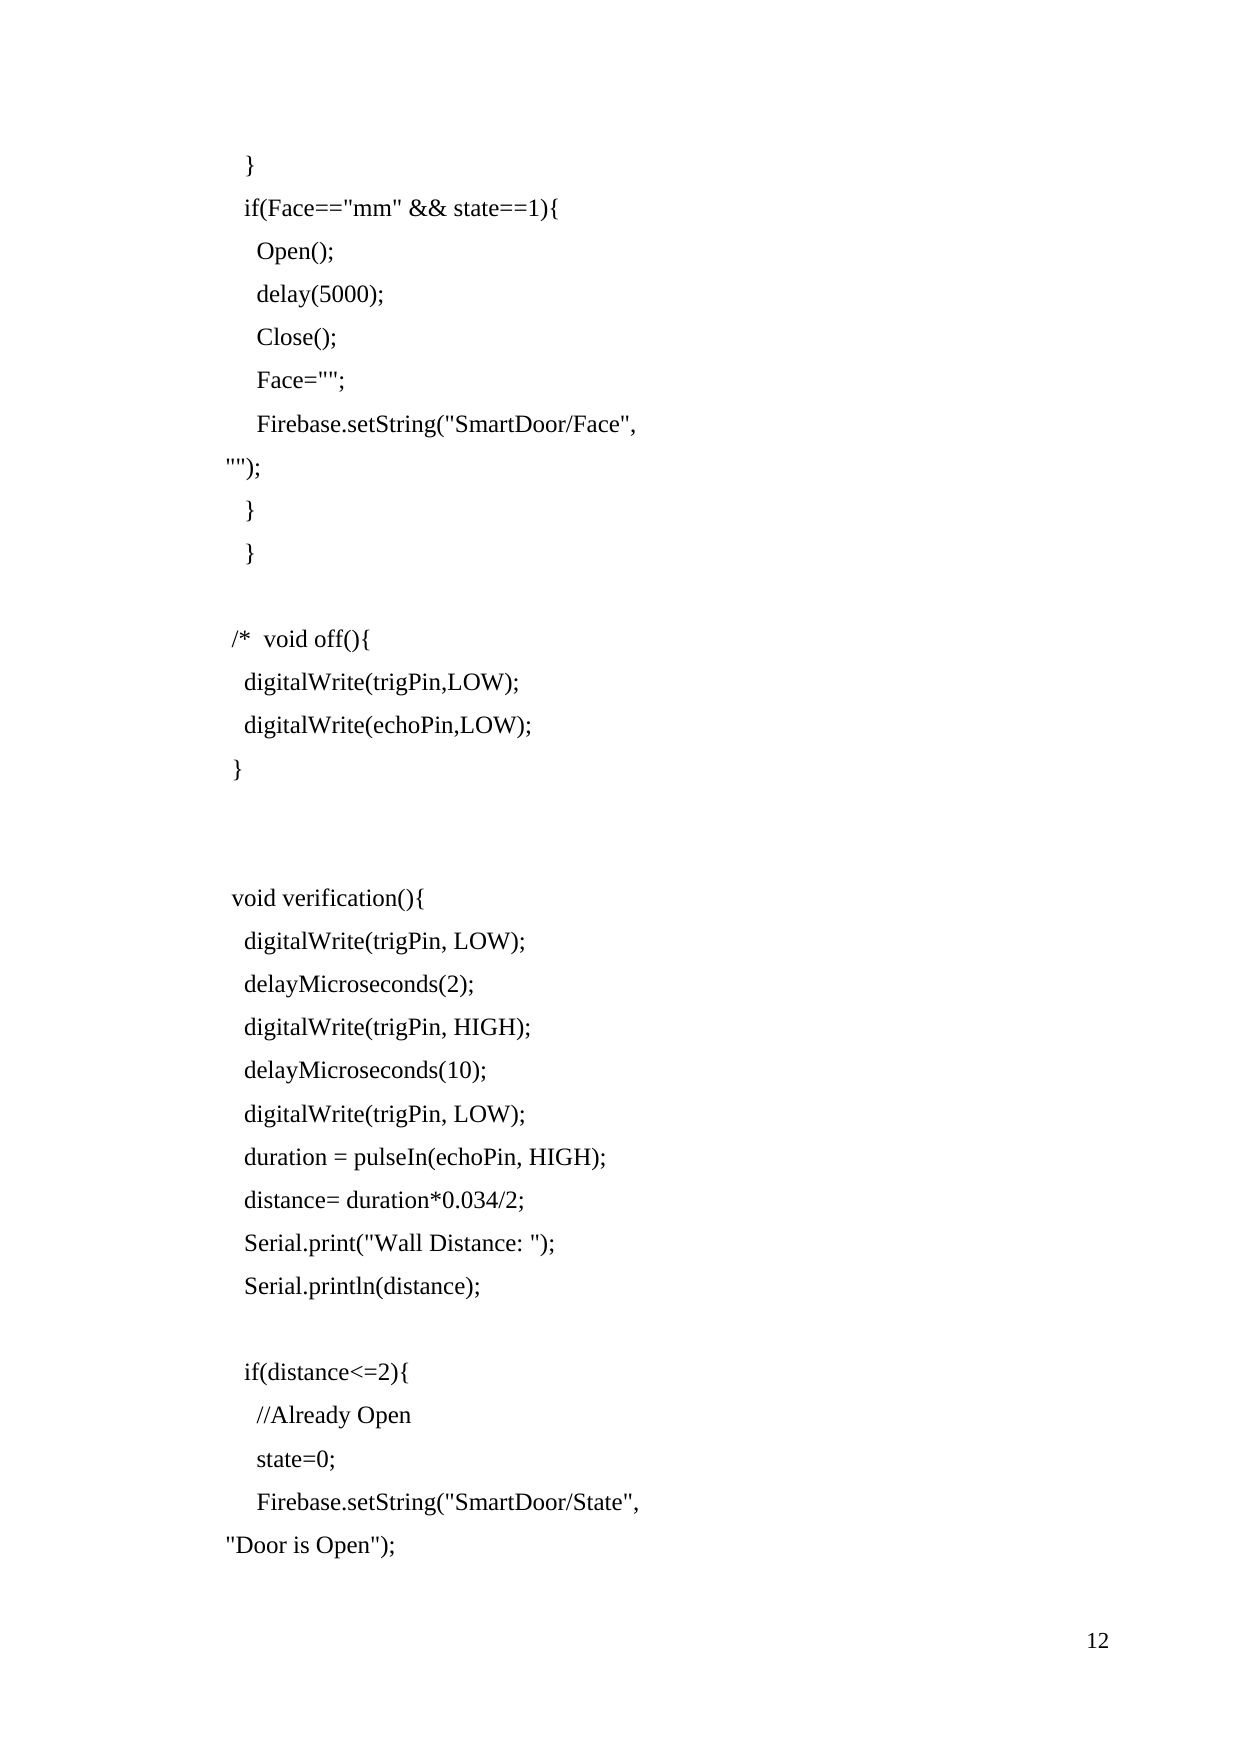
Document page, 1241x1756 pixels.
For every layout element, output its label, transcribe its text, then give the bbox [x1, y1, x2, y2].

text Firebase.setString("SmartDoor/State", "Door is Open"); [225, 1487, 662, 1559]
text delay(5000); [225, 279, 662, 308]
text Close(); [225, 322, 662, 351]
text if(Face=="mm" && state==1){ [225, 193, 662, 222]
text void verification(){ [225, 883, 662, 912]
text } [225, 538, 662, 567]
text Open(); [225, 236, 662, 265]
text Face=""; [225, 366, 662, 394]
text } [225, 150, 662, 179]
text } [225, 754, 662, 782]
text Serial.print("Wall Distance: "); [225, 1228, 662, 1257]
text digitalWrite(trigPin, LOW); [225, 926, 662, 955]
text state=0; [225, 1444, 662, 1472]
text delayMicroseconds(10); [225, 1056, 662, 1084]
text /* void off(){ [225, 624, 662, 653]
text delayMicroseconds(2); [225, 969, 662, 998]
text //Already Open [225, 1401, 662, 1429]
text } [225, 495, 662, 524]
text Serial.println(distance); [225, 1271, 662, 1300]
text digitalWrite(trigPin, LOW); [225, 1099, 662, 1127]
text Firebase.setString("SmartDoor/Face", ""); [225, 409, 662, 481]
text digitalWrite(trigPin, HIGH); [225, 1012, 662, 1041]
text digitalWrite(trigPin,LOW); [225, 667, 662, 696]
text digitalWrite(echoPin,LOW); [225, 711, 662, 739]
text if(distance<=2){ [225, 1357, 662, 1386]
text duration = pulseIn(echoPin, HIGH); [225, 1142, 662, 1171]
text distance= duration*0.034/2; [225, 1185, 662, 1214]
